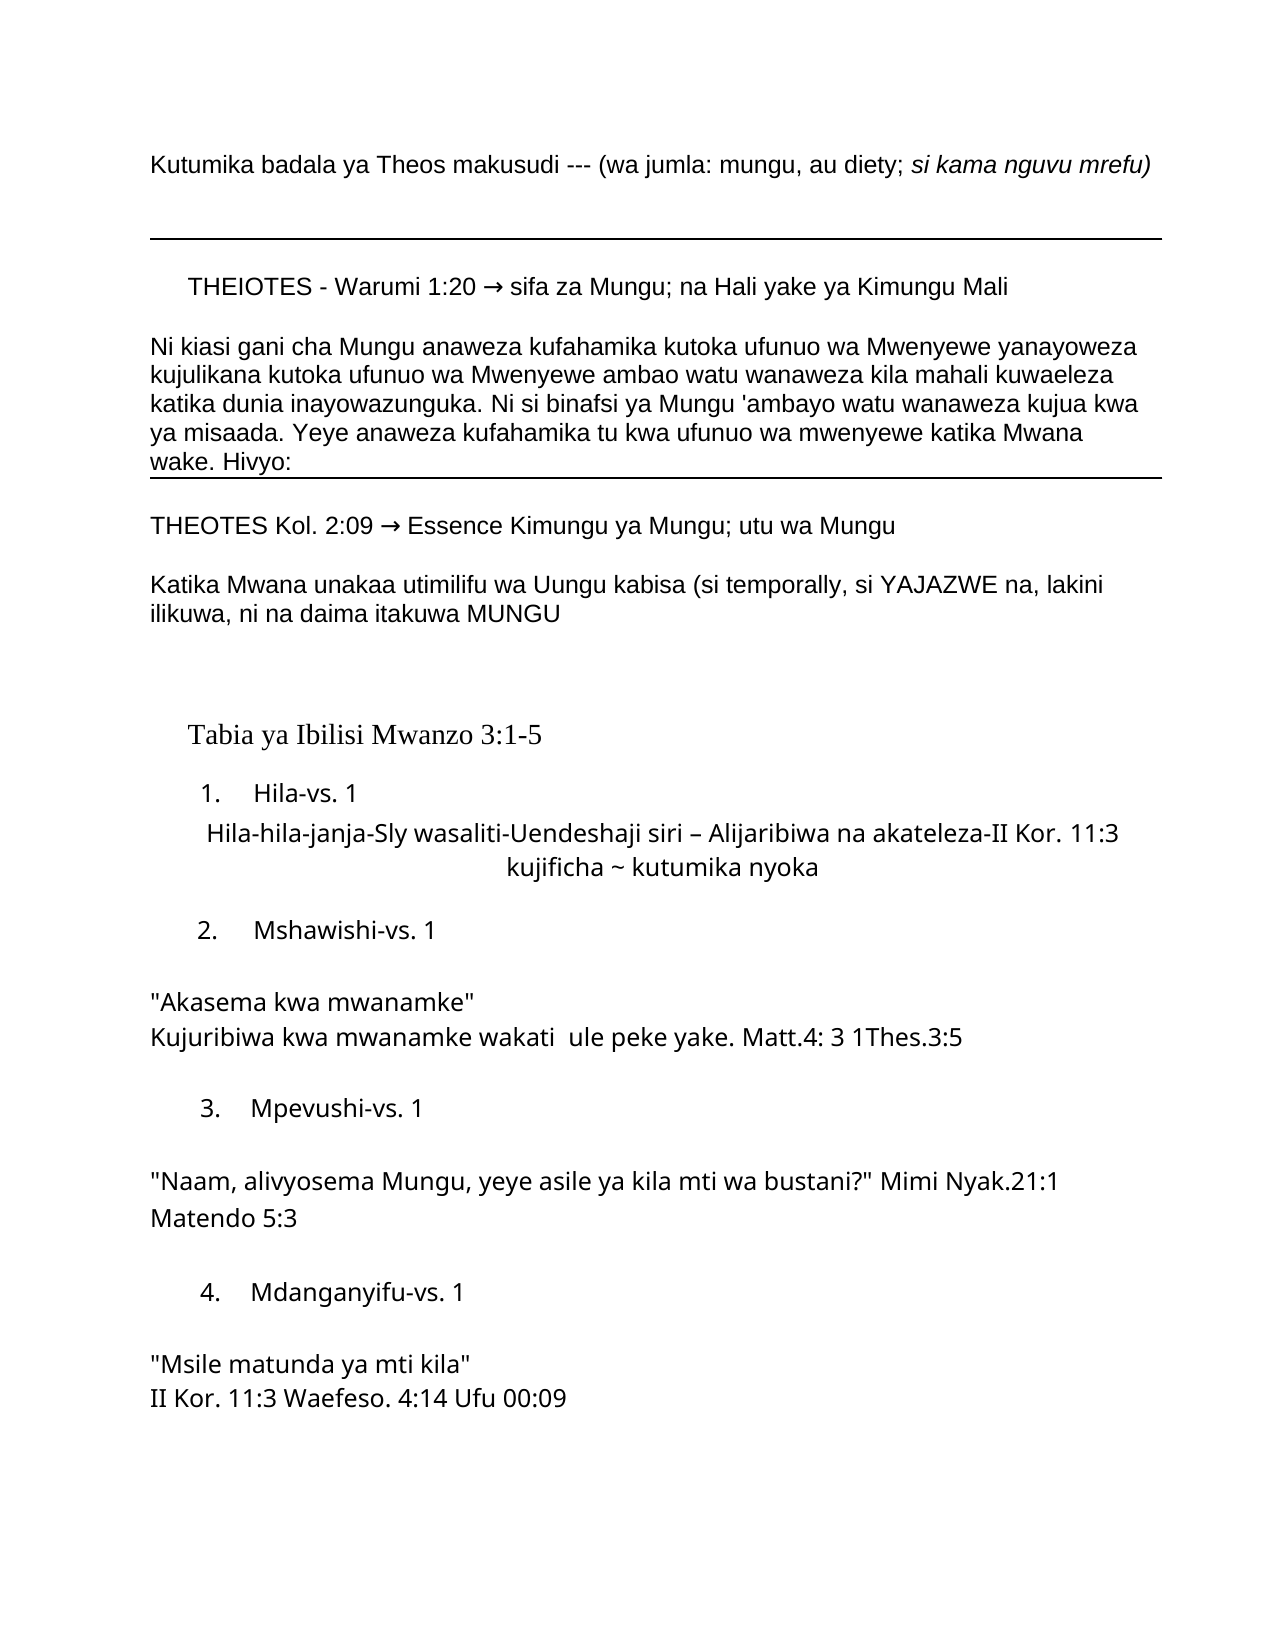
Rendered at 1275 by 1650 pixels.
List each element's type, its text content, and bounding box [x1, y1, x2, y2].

text II Kor. 11:3 Waefeso. 4:14 Ufu 00:09 [150, 1380, 1162, 1414]
text Tabia ya Ibilisi Mwanzo 3:1-5 [187, 717, 1162, 751]
text "Naam, alivyosema Mungu, yeye asile ya kila mti wa bustani?" Mimi Nyak.21:1 [150, 1164, 1162, 1198]
text "Msile matunda ya mti kila" [150, 1346, 1162, 1380]
text Hila-hila-janja-Sly wasaliti-Uendeshaji siri – Alijaribiwa na akateleza-II Kor. 11:3 kujificha ~ kutumika nyoka [162, 816, 1162, 884]
text THEOTES Kol. 2:09 → Essence Kimungu ya Mungu; utu wa Mungu [150, 508, 1162, 542]
text Ni kiasi gani cha Mungu anaweza kufahamika kutoka ufunuo wa Mwenyewe yanayoweza kujulikana kutoka ufunuo wa Mwenyewe ambao watu wanaweza kila mahali kuwaeleza katika dunia inayowazunguka. Ni si binafsi ya Mungu 'ambayo watu wanaweza kujua kwa ya misaada. Yeye anaweza kufahamika tu kwa ufunuo wa mwenyewe katika Mwana wake. Hivyo: [150, 331, 1162, 477]
text THEIOTES - Warumi 1:20 → sifa za Mungu; na Hali yake ya Kimungu Mali [187, 269, 1162, 303]
text 3. Mpevushi-vs. 1 [200, 1091, 1162, 1125]
text Katika Mwana unakaa utimilifu wa Uungu kabisa (si temporally, si YAJAZWE na, lakini ilikuwa, ni na daima itakuwa MUNGU [150, 570, 1162, 628]
text "Akasema kwa mwanamke" [150, 985, 1162, 1019]
text Matendo 5:3 [150, 1201, 1162, 1235]
text 1. Hila-vs. 1 [200, 776, 1162, 810]
text Kujuribiwa kwa mwanamke wakati ule peke yake. Matt.4: 3 1Thes.3:5 [150, 1020, 1162, 1054]
text 2. Mshawishi-vs. 1 [197, 913, 1162, 947]
text 4. Mdanganyifu-vs. 1 [200, 1275, 1162, 1309]
text Kutumika badala ya Theos makusudi --- (wa jumla: mungu, au diety; si kama nguvu mrefu) [150, 150, 1162, 179]
